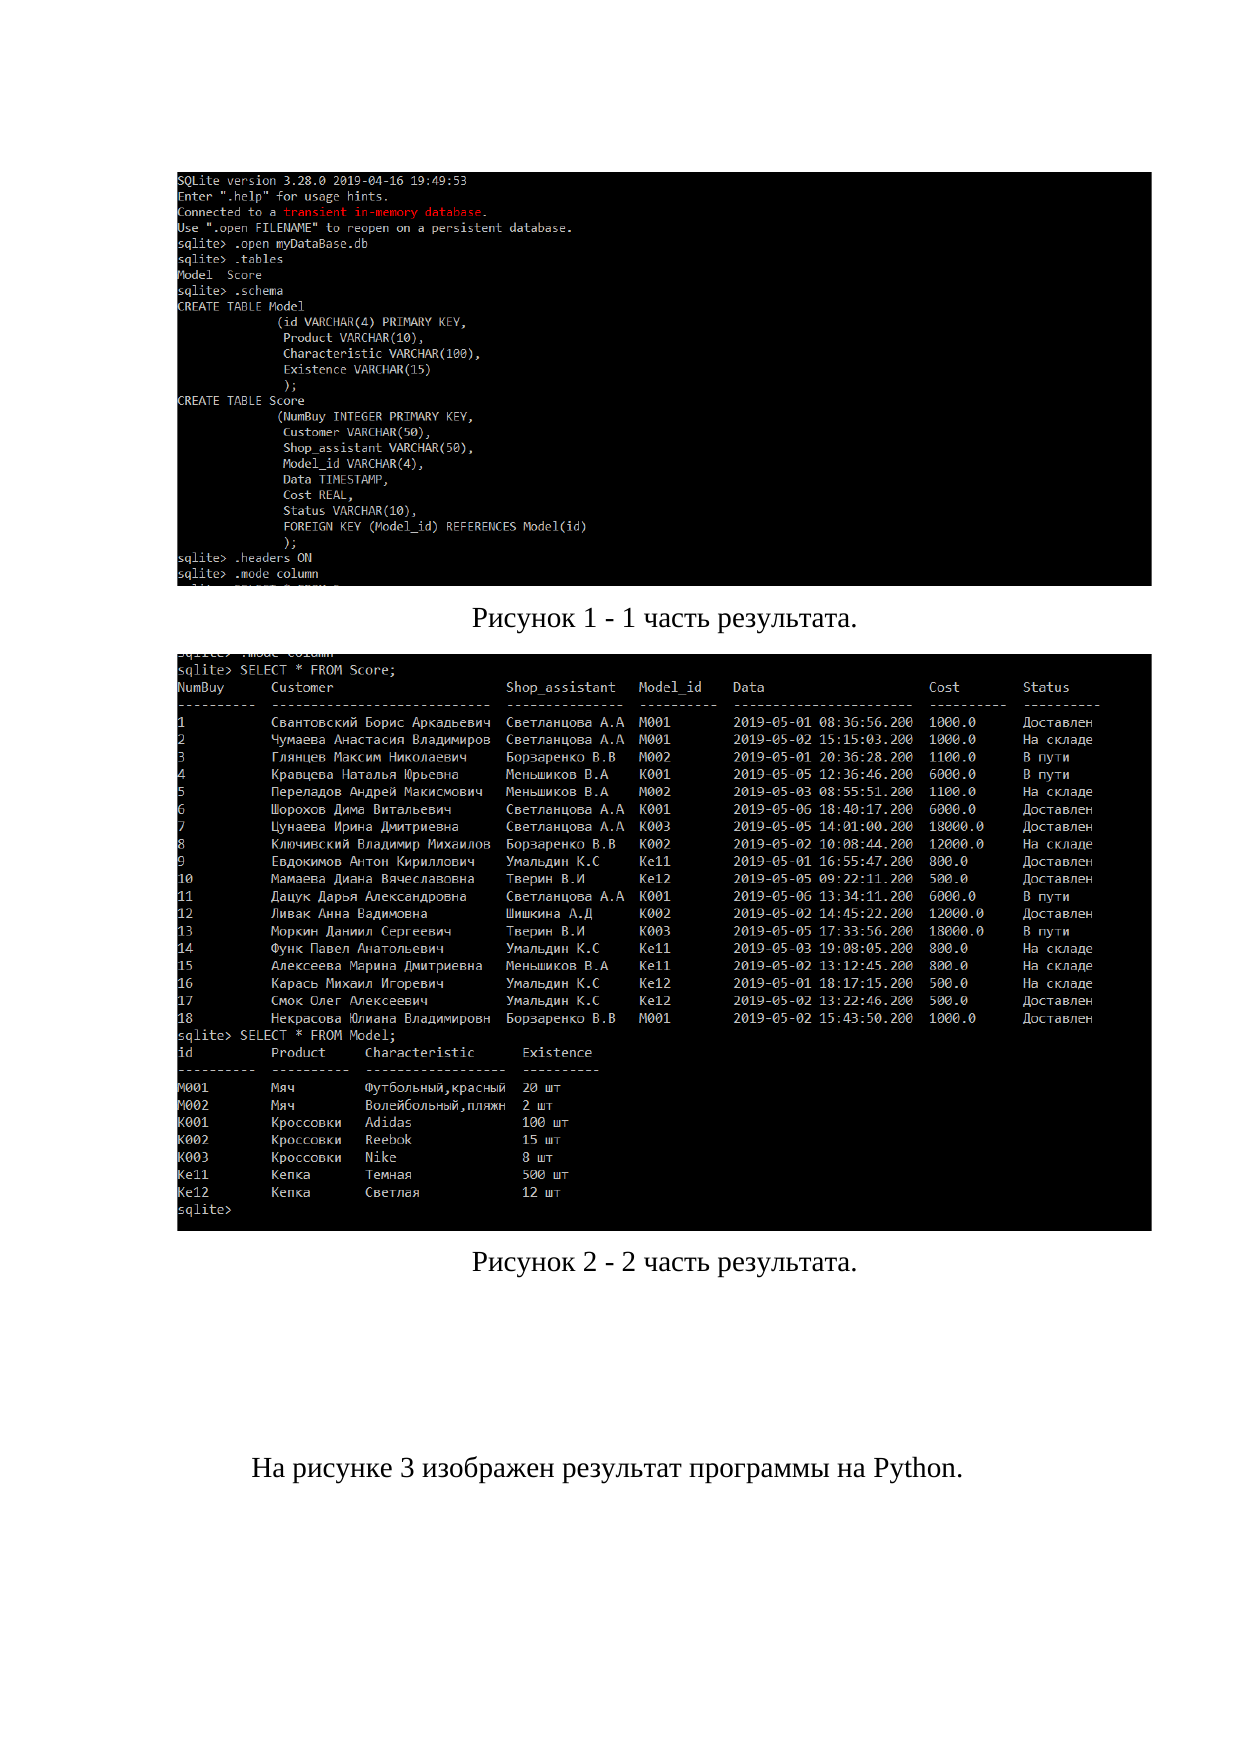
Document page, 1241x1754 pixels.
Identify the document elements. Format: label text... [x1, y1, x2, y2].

text Рисунок 1 - 1 часть результата. [177, 600, 1152, 633]
text На рисунке 3 изображен результат программы на Python. [177, 1450, 1152, 1483]
picture [177, 168, 1152, 586]
text Рисунок 2 - 2 часть результата. [177, 1244, 1152, 1278]
picture [177, 654, 1152, 1231]
